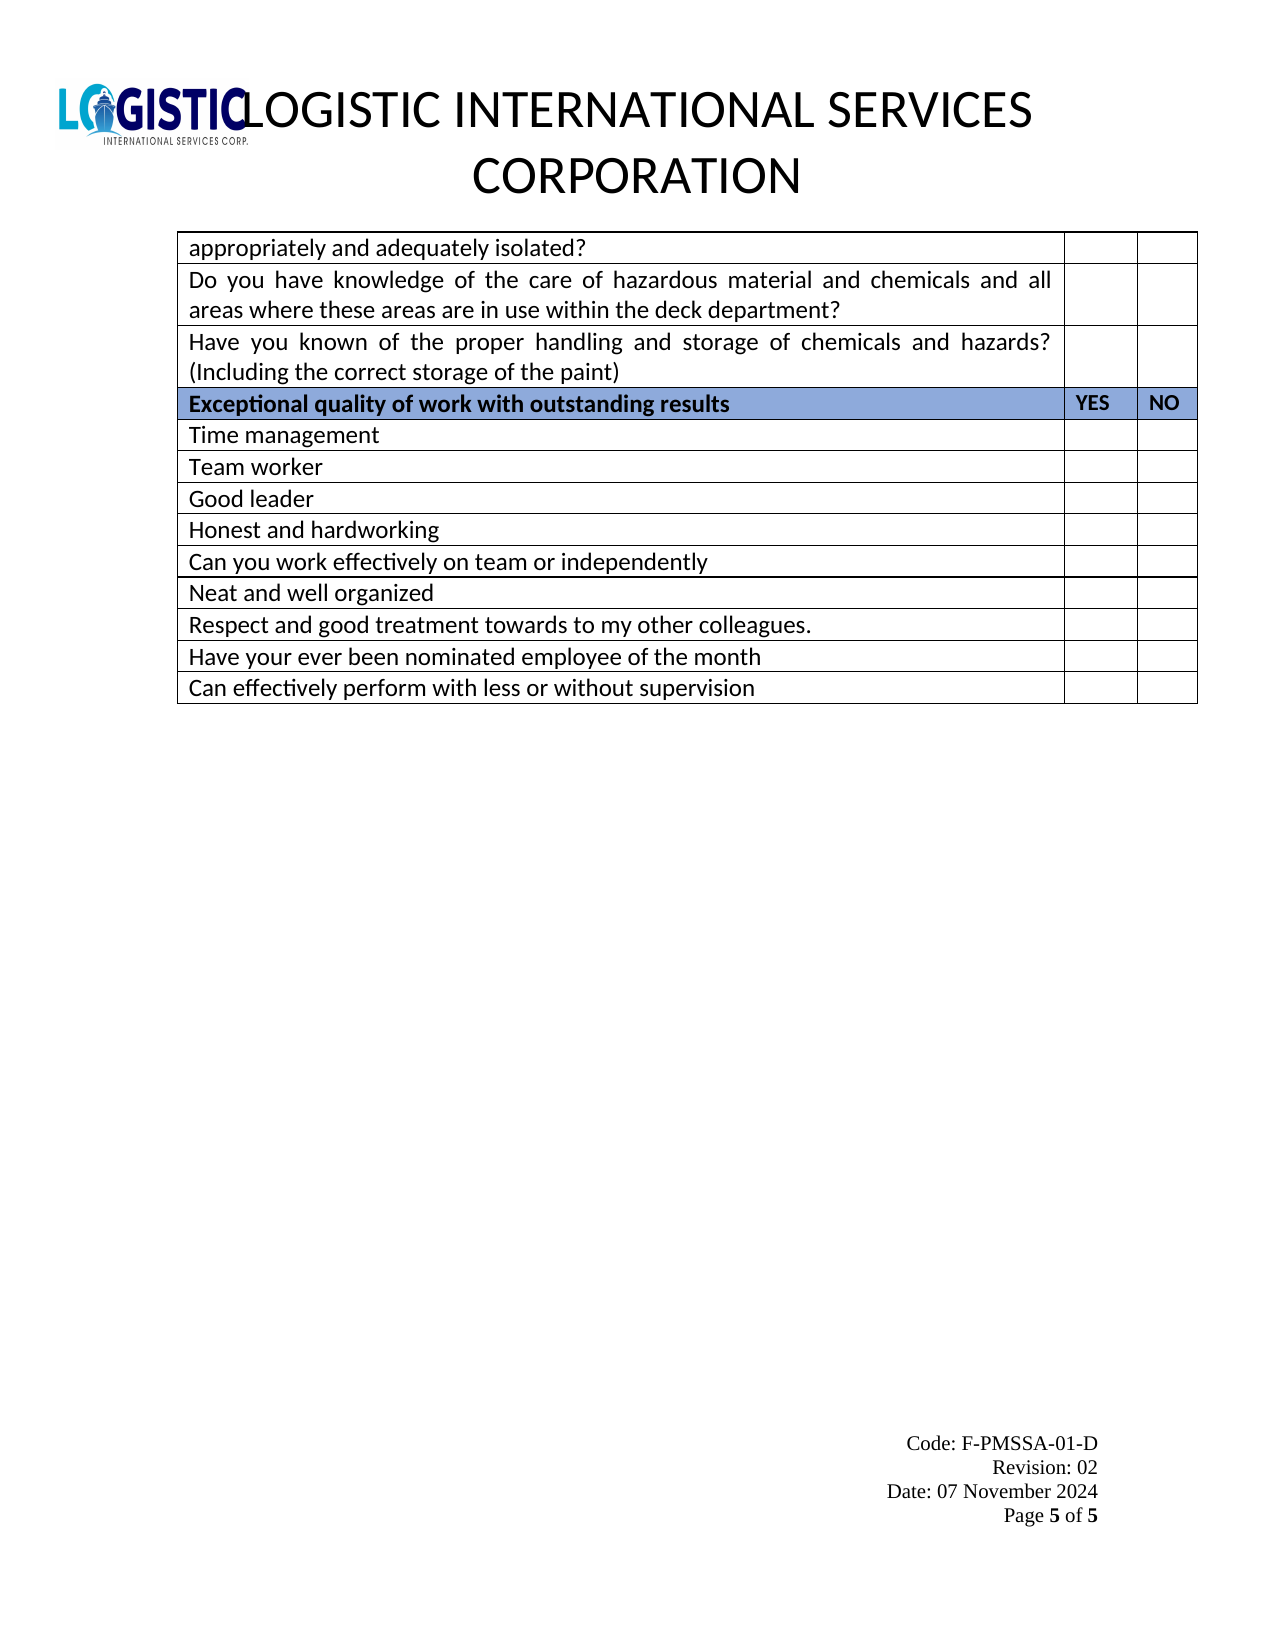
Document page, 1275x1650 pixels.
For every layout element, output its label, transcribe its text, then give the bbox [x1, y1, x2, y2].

table_cell [1138, 514, 1197, 545]
table_cell Do you have knowledge of the care of hazardous material and chemicals and all areas where these areas are in use within the deck department? [178, 264, 1064, 325]
table_cell [1065, 483, 1137, 513]
table_cell Can you work effectively on team or independently [178, 546, 1064, 576]
table_cell [1065, 326, 1137, 387]
table_cell [1138, 672, 1197, 703]
table_cell Time management [178, 420, 1064, 450]
table_cell [1138, 483, 1197, 513]
table_cell [1065, 264, 1137, 325]
table_cell [1065, 420, 1137, 450]
table_cell [1065, 451, 1137, 482]
table_cell Neat and well organized [178, 578, 1064, 608]
table_cell Respect and good treatment towards to my other colleagues. [178, 609, 1064, 639]
table_cell [1065, 672, 1137, 703]
table_cell [1138, 326, 1197, 387]
table_cell [1065, 641, 1137, 671]
table_cell [1065, 578, 1137, 608]
table_cell Honest and hardworking [178, 514, 1064, 545]
picture [54, 78, 250, 150]
table_cell [1138, 264, 1197, 325]
table_cell Team worker [178, 451, 1064, 482]
table_cell [1065, 546, 1137, 576]
table_cell [1065, 609, 1137, 639]
table_cell [1065, 514, 1137, 545]
table_cell [1138, 609, 1197, 639]
table_cell [1138, 546, 1197, 576]
table_cell Good leader [178, 483, 1064, 513]
table_cell [1138, 641, 1197, 671]
table_cell [1138, 451, 1197, 482]
table_cell Exceptional quality of work with outstanding results [178, 388, 1064, 419]
table_cell [1138, 578, 1197, 608]
table_cell [1065, 233, 1137, 263]
table_cell NO [1138, 388, 1197, 419]
table_cell [1138, 420, 1197, 450]
table_cell Have you known of the proper handling and storage of chemicals and hazards? (Including the correct storage of the paint) [178, 326, 1064, 387]
table_cell YES [1065, 388, 1137, 419]
table_cell Have your ever been nominated employee of the month [178, 641, 1064, 671]
table_cell Can effectively perform with less or without supervision [178, 672, 1064, 703]
table_cell [1138, 233, 1197, 263]
